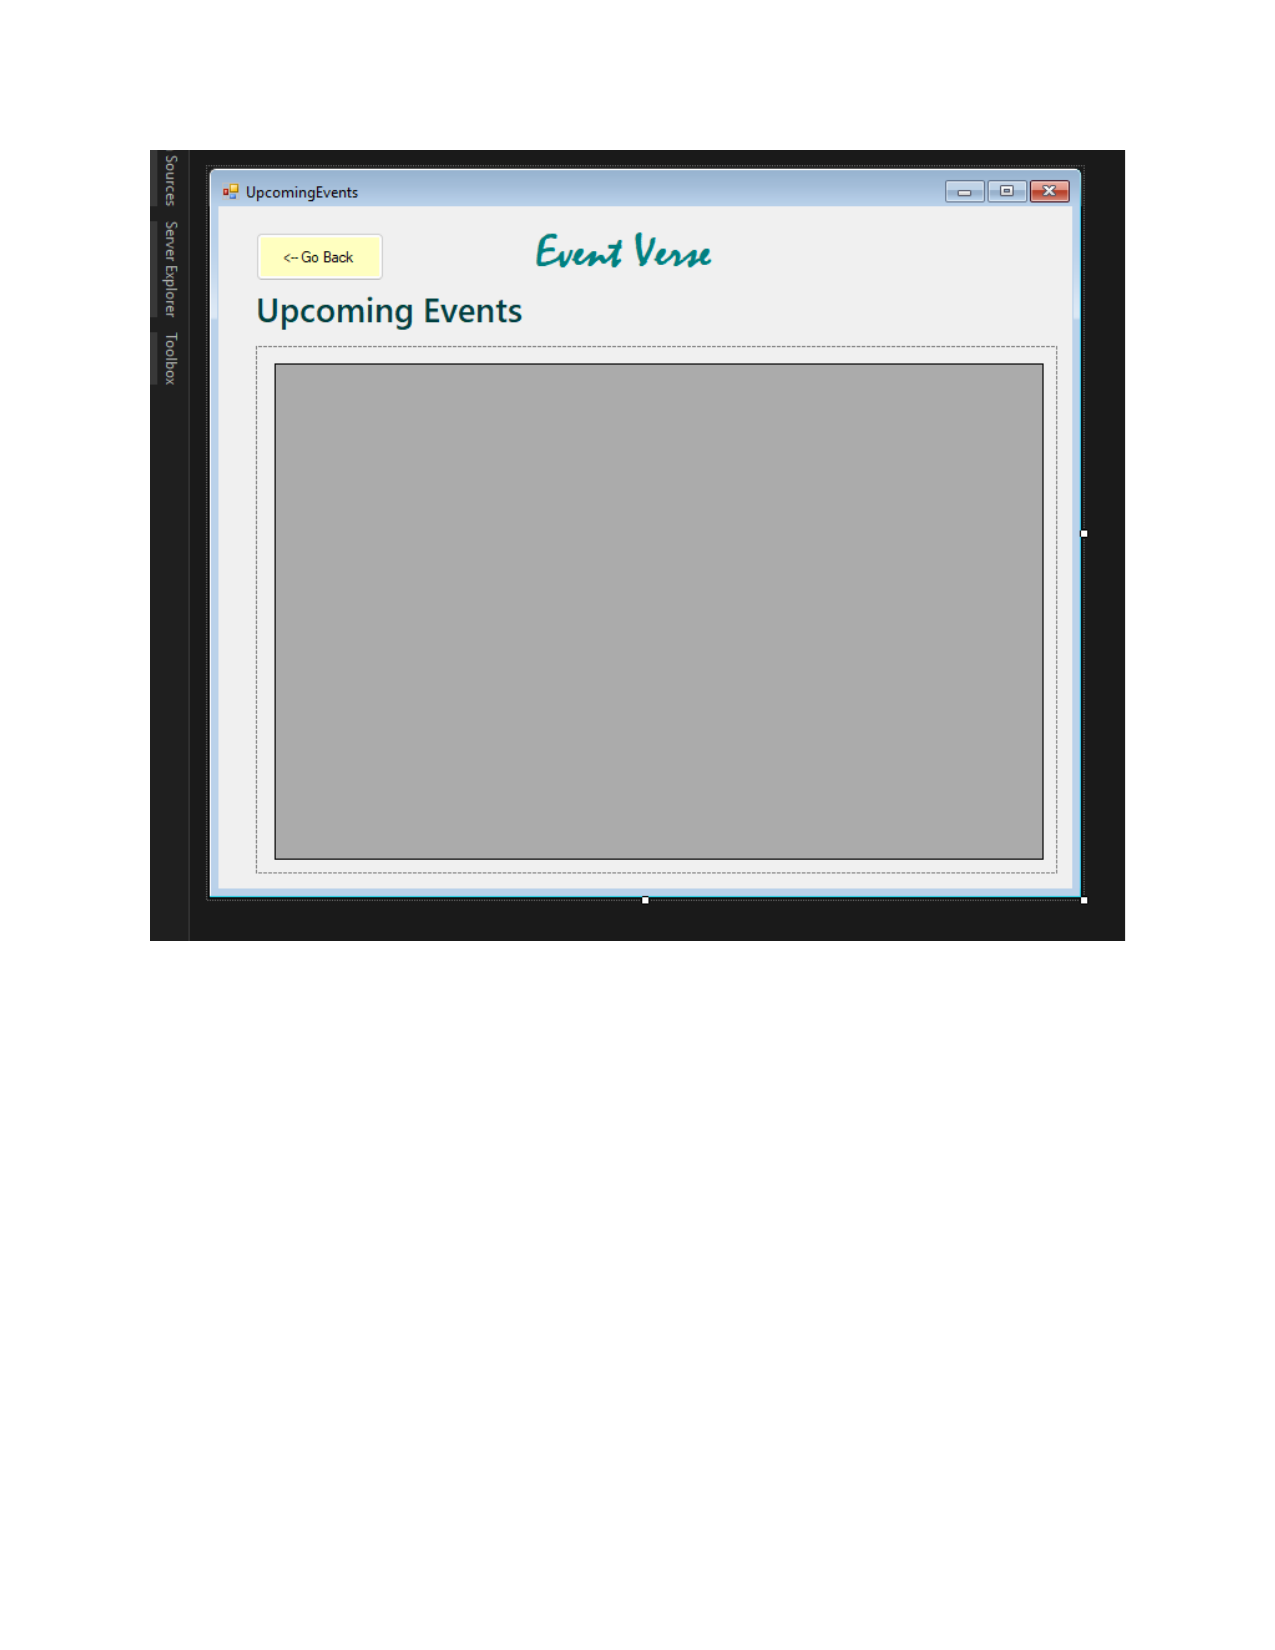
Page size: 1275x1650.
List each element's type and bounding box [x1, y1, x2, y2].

picture [150, 150, 1125, 941]
